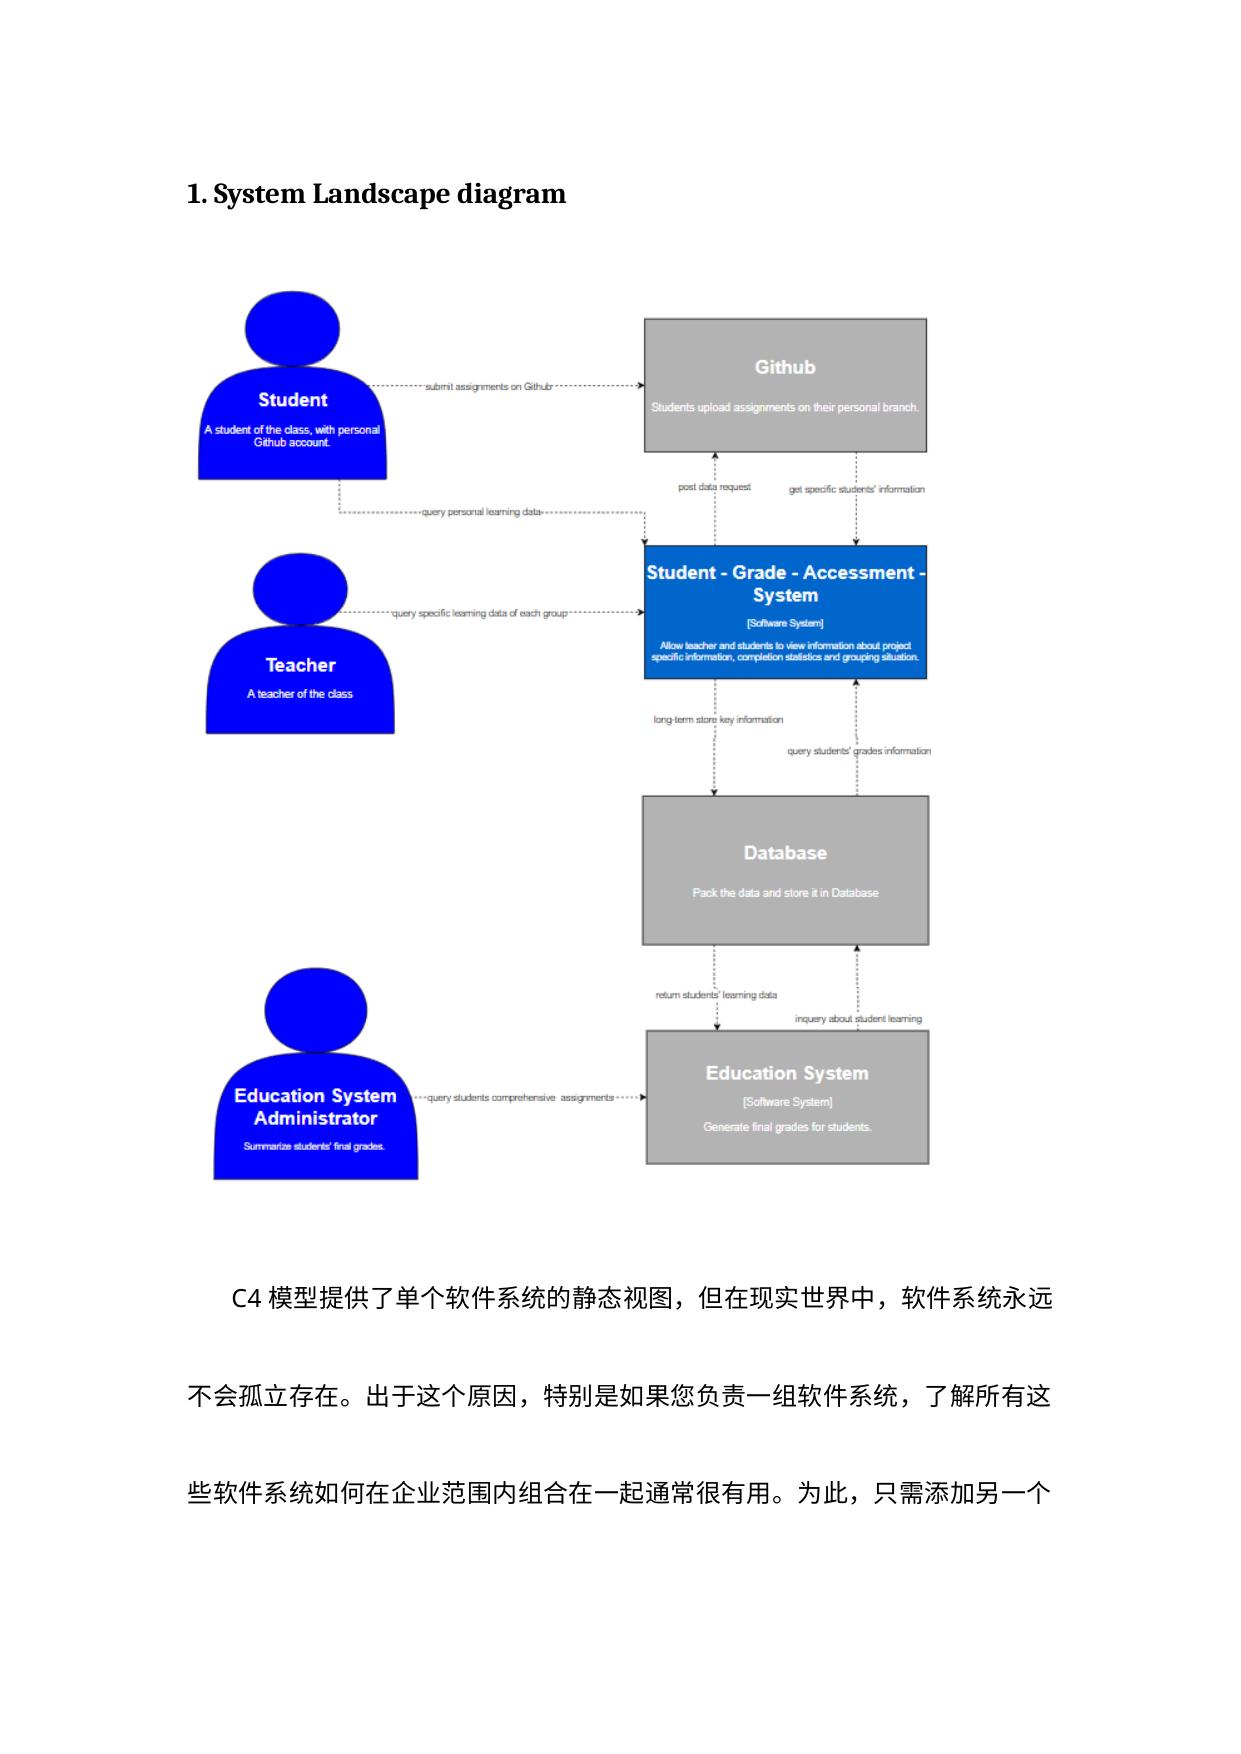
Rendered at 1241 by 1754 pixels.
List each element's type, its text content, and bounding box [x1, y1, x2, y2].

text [187, 1264, 1053, 1524]
picture [187, 276, 951, 1240]
subtitle 1. System Landscape diagram [187, 162, 1053, 227]
